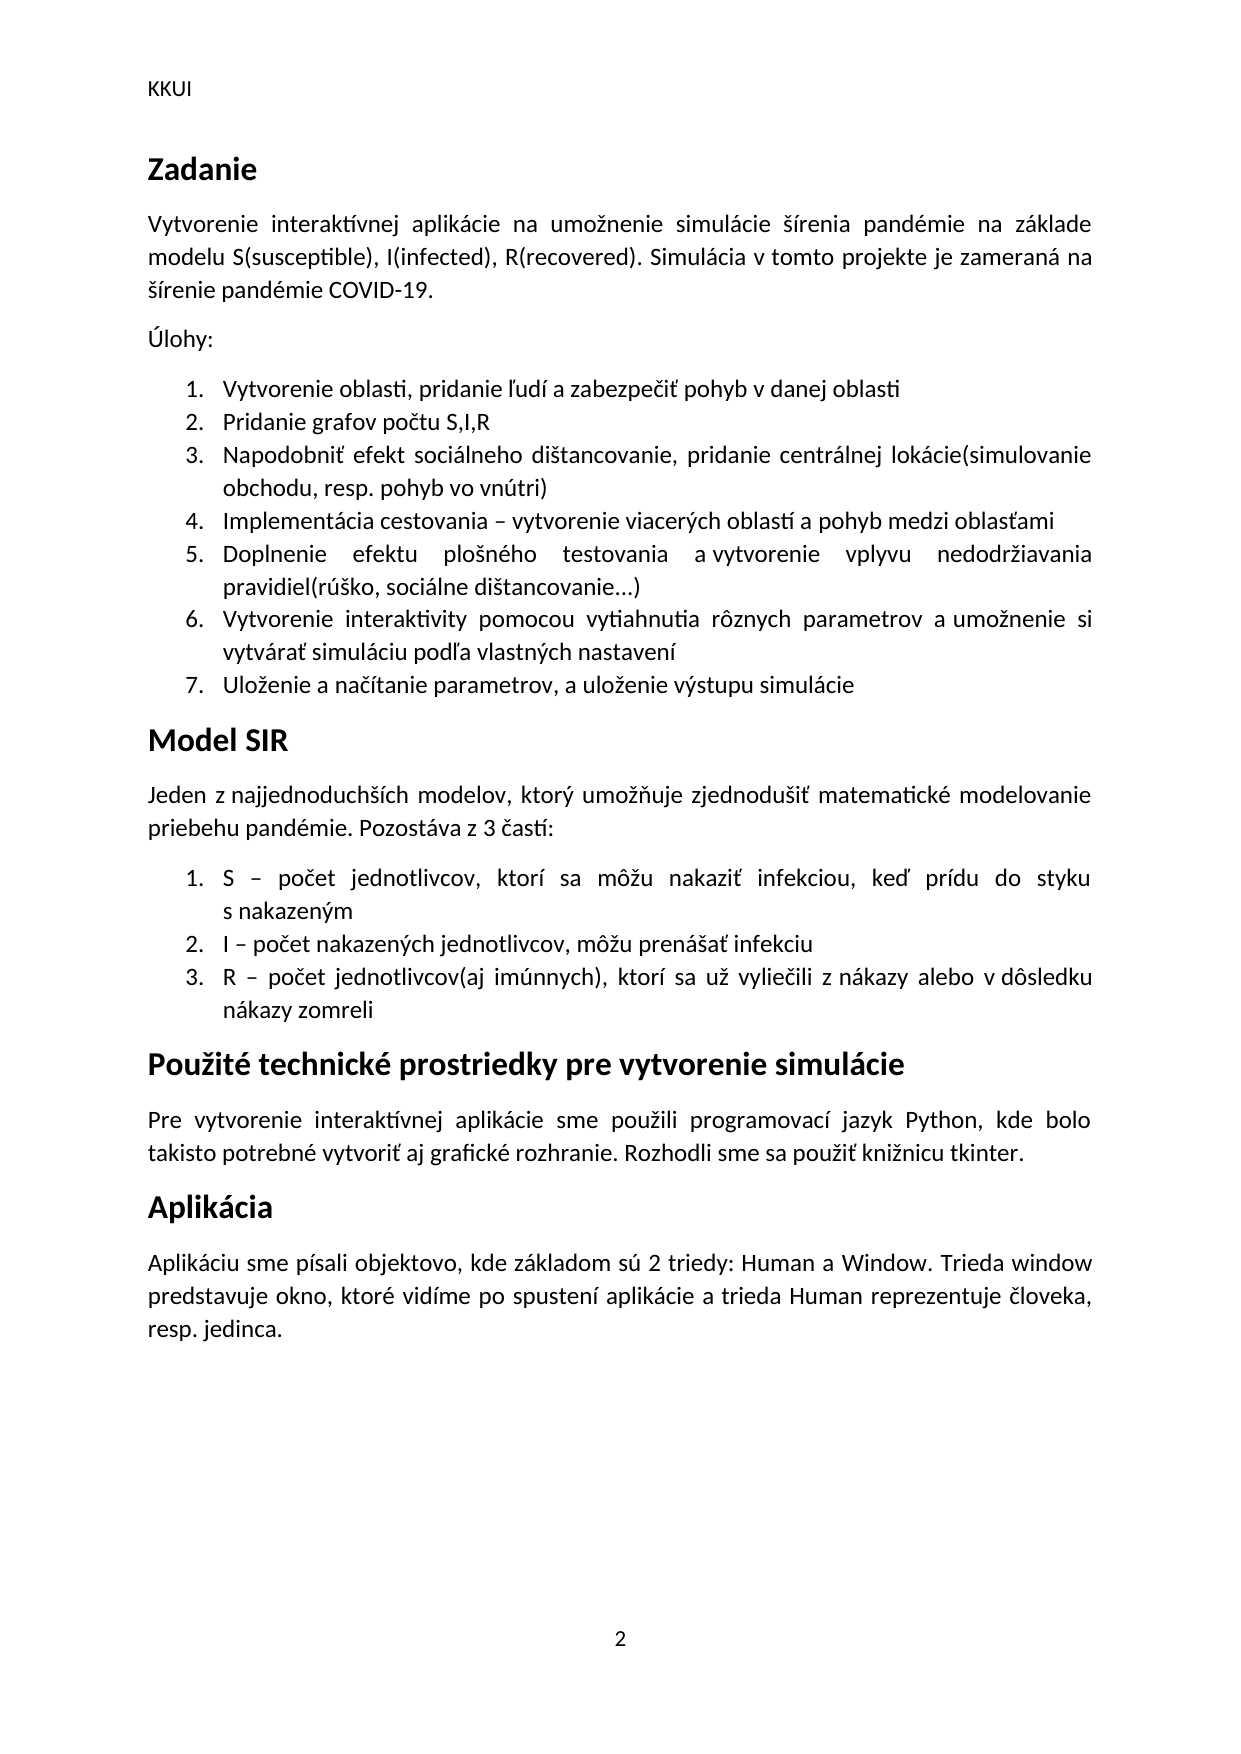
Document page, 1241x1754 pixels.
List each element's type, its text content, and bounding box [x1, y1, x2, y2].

text Vytvorenie interaktívnej aplikácie na umožnenie simulácie šírenia pandémie na základe modelu S(susceptible), I(infected), R(recovered). Simulácia v tomto projekte je zameraná na šírenie pandémie COVID-19. [148, 208, 1093, 304]
list Doplnenie efektu plošného testovania a vytvorenie vplyvu nedodržiavania pravidiel(rúško, sociálne dištancovanie...) [185, 538, 1093, 601]
list R – počet jednotlivcov(aj imúnnych), ktorí sa už vyliečili z nákazy alebo v dôsledku nákazy zomreli [185, 961, 1093, 1024]
text Zadanie [148, 148, 1093, 188]
text Aplikácia [148, 1187, 1093, 1227]
text Pre vytvorenie interaktívnej aplikácie sme použili programovací jazyk Python, kde bolo takisto potrebné vytvoriť aj grafické rozhranie. Rozhodli sme sa použiť knižnicu tkinter. [148, 1104, 1093, 1167]
list Napodobniť efekt sociálneho dištancovanie, pridanie centrálnej lokácie(simulovanie obchodu, resp. pohyb vo vnútri) [185, 439, 1093, 502]
text Model SIR [148, 719, 1093, 760]
list S – počet jednotlivcov, ktorí sa môžu nakaziť infekciou, keď prídu do styku s nakazeným [185, 862, 1093, 926]
list Uloženie a načítanie parametrov, a uloženie výstupu simulácie [185, 669, 1093, 700]
list I – počet nakazených jednotlivcov, môžu prenášať infekciu [185, 928, 1093, 958]
text Použité technické prostriedky pre vytvorenie simulácie [148, 1043, 1093, 1084]
list Pridanie grafov počtu S,I,R [185, 406, 1093, 437]
text Aplikáciu sme písali objektovo, kde základom sú 2 triedy: Human a Window. Trieda window predstavuje okno, ktoré vidíme po spustení aplikácie a trieda Human reprezentuje človeka, resp. jedinca. [148, 1247, 1093, 1343]
text Úlohy: [148, 324, 1093, 354]
list Implementácia cestovania – vytvorenie viacerých oblastí a pohyb medzi oblasťami [185, 505, 1093, 535]
list Vytvorenie oblasti, pridanie ľudí a zabezpečiť pohyb v danej oblasti [185, 373, 1093, 404]
list Vytvorenie interaktivity pomocou vytiahnutia rôznych parametrov a umožnenie si vytvárať simuláciu podľa vlastných nastavení [185, 604, 1093, 667]
text Jeden z najjednoduchších modelov, ktorý umožňuje zjednodušiť matematické modelovanie priebehu pandémie. Pozostáva z 3 častí: [148, 780, 1093, 843]
